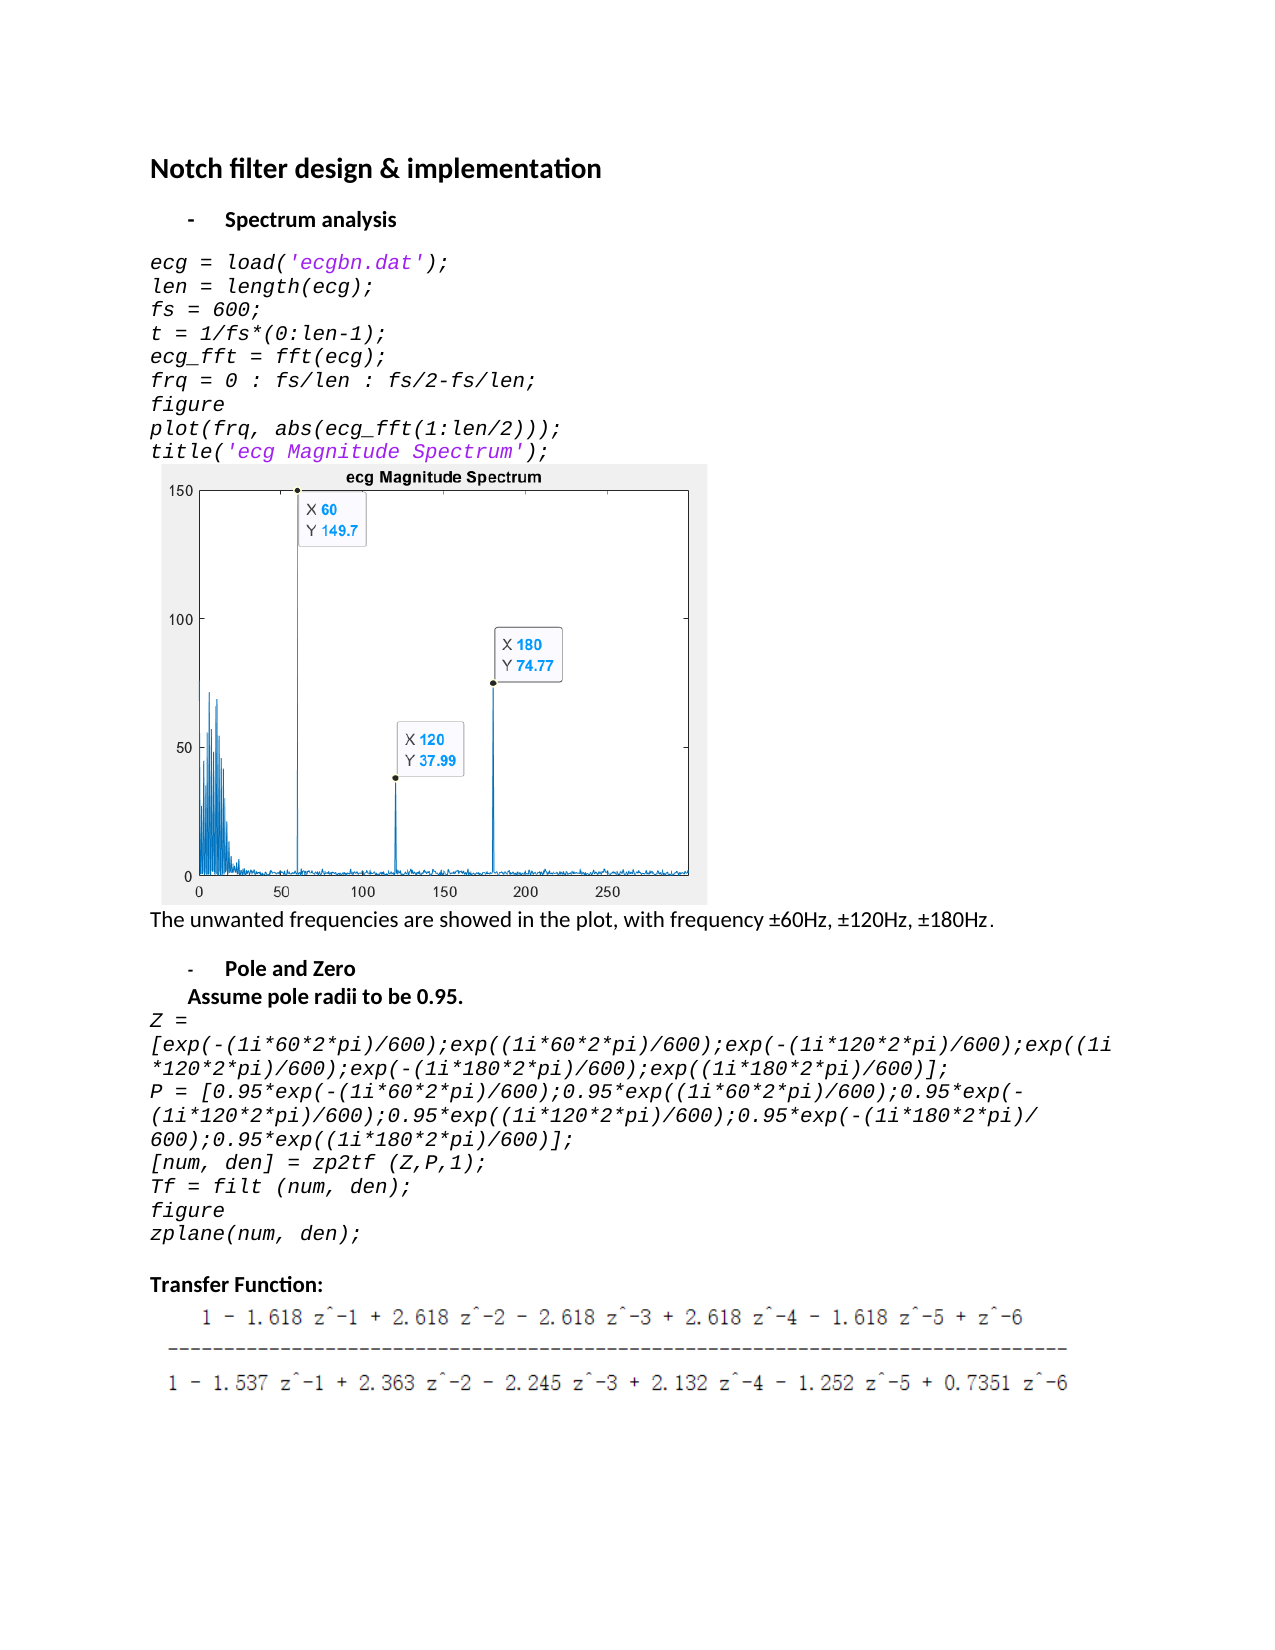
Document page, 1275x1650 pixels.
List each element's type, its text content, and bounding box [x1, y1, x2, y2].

text frq = 0 : fs/len : fs/2-fs/len; [150, 370, 1125, 394]
text t = 1/fs*(0:len-1); [150, 323, 1125, 347]
text plot(frq, abs(ecg_fft(1:len/2))); [150, 417, 1125, 441]
list Pole and Zero [187, 954, 1125, 982]
text len = length(ecg); [150, 276, 1125, 299]
text [num, den] = zp2tf (Z,P,1); [150, 1152, 1125, 1176]
text P = [0.95*exp(-(1i*60*2*pi)/600);0.95*exp((1i*60*2*pi)/600);0.95*exp(-(1i*120*2*pi)/600);0.95*exp((1i*120*2*pi)/600);0.95*exp(-(1i*180*2*pi)/600);0.95*exp((1i*180*2*pi)/600)]; [150, 1081, 1125, 1152]
text ecg = load('ecgbn.dat'); [150, 252, 1125, 276]
text figure [150, 1200, 1125, 1223]
text zplane(num, den); [150, 1223, 1125, 1247]
text Assume pole radii to be 0.95. [187, 982, 1125, 1011]
list Spectrum analysis [187, 205, 1125, 233]
text Transfer Function: [150, 1271, 1125, 1299]
text fs = 600; [150, 299, 1125, 323]
text ecg_fft = fft(ecg); [150, 347, 1125, 370]
text figure [150, 394, 1125, 417]
text title('ecg Magnitude Spectrum'); [150, 441, 1125, 465]
text The unwanted frequencies are showed in the plot, with frequency ±60Hz, ±120Hz, ±180Hz. [150, 905, 1125, 933]
text Z = [exp(-(1i*60*2*pi)/600);exp((1i*60*2*pi)/600);exp(-(1i*120*2*pi)/600);exp((1i*120*2*pi)/600);exp(-(1i*180*2*pi)/600);exp((1i*180*2*pi)/600)]; [150, 1011, 1125, 1081]
text Notch filter design & implementation [150, 150, 1125, 186]
picture [161, 464, 708, 905]
picture [150, 1298, 1078, 1418]
text Tf = filt (num, den); [150, 1176, 1125, 1200]
